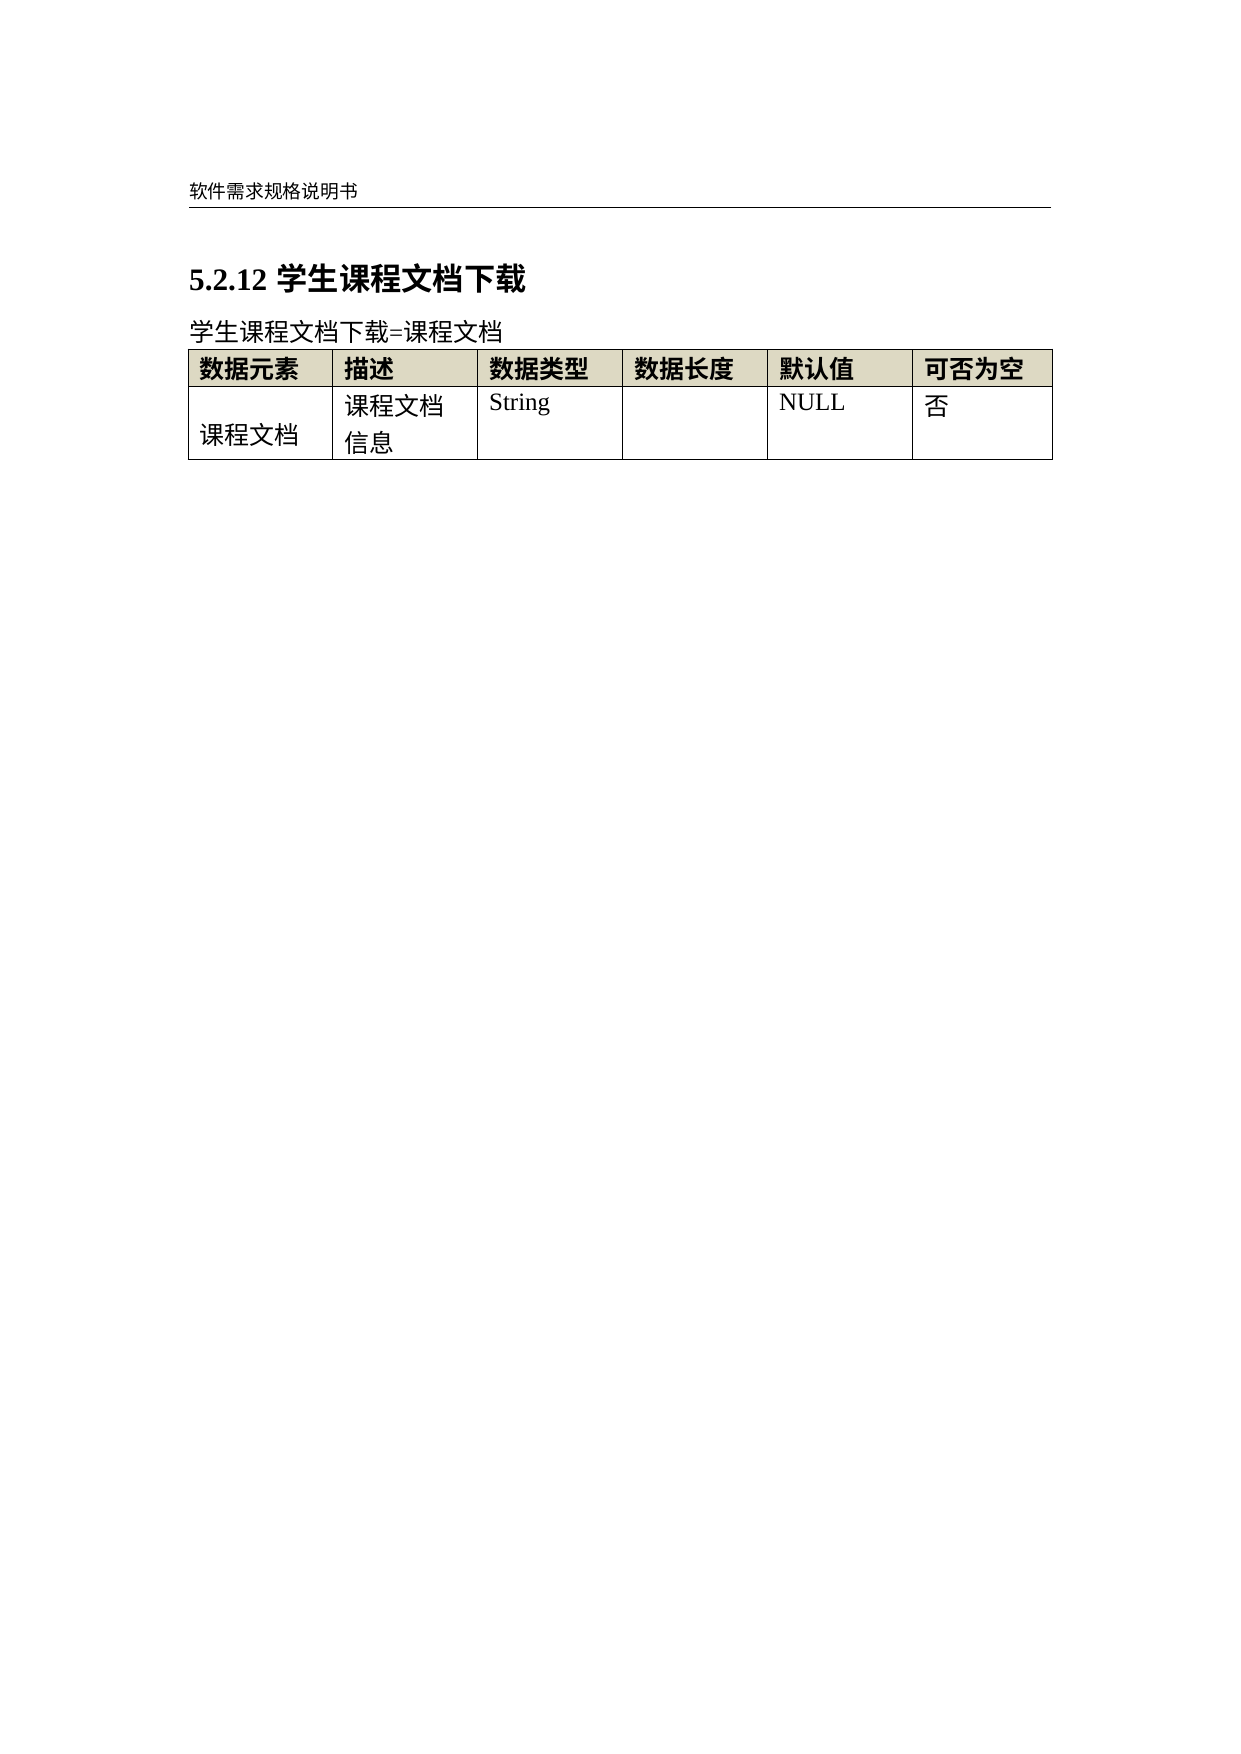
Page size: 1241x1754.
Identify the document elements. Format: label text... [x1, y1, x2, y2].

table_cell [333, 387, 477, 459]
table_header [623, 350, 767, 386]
text 学生课程文档下载=课程文档 [189, 312, 1051, 348]
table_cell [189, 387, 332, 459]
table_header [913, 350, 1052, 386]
subtitle 学生课程文档下载 [189, 254, 1051, 300]
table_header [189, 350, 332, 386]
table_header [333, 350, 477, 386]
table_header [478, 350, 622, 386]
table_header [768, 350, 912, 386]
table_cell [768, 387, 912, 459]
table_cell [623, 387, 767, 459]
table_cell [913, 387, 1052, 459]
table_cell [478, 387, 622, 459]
